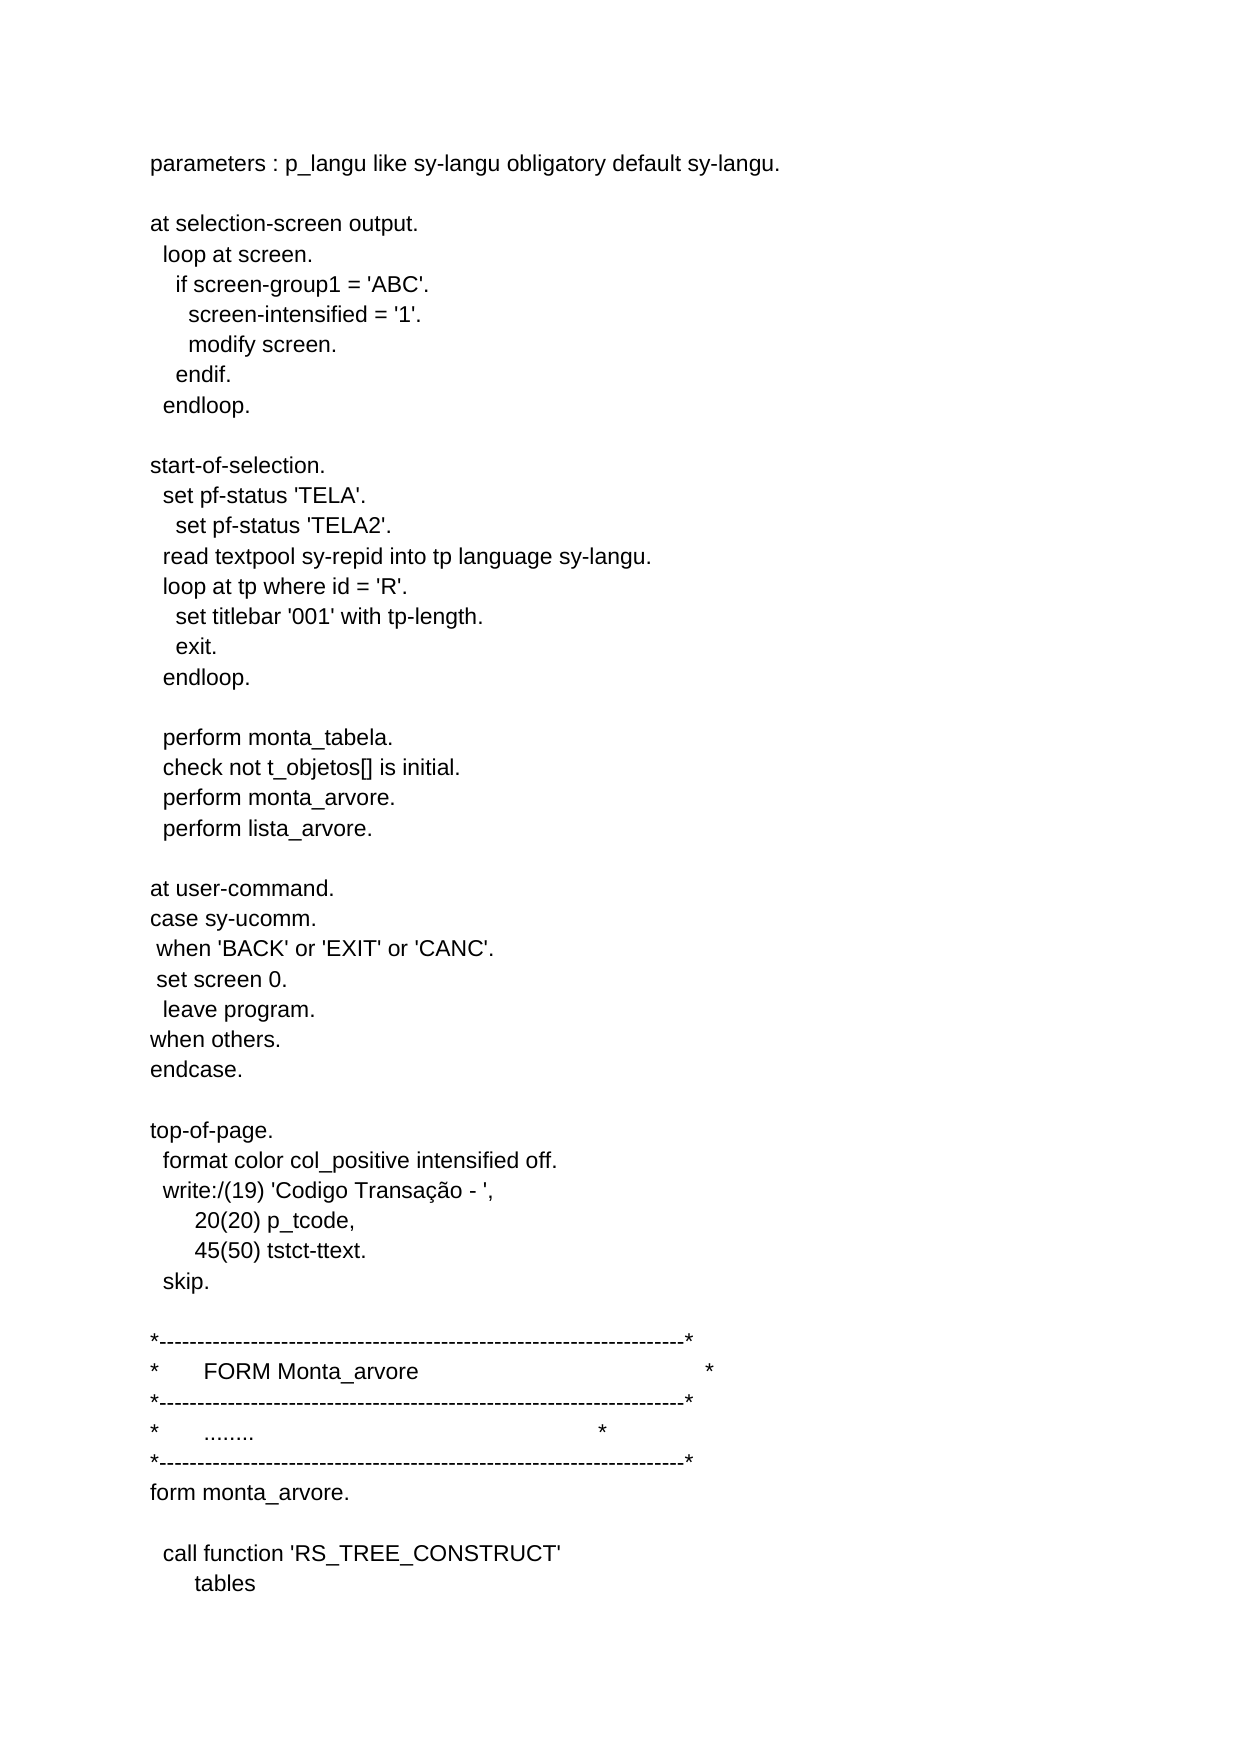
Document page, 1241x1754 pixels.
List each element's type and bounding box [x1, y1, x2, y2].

text [150, 150, 1090, 1596]
